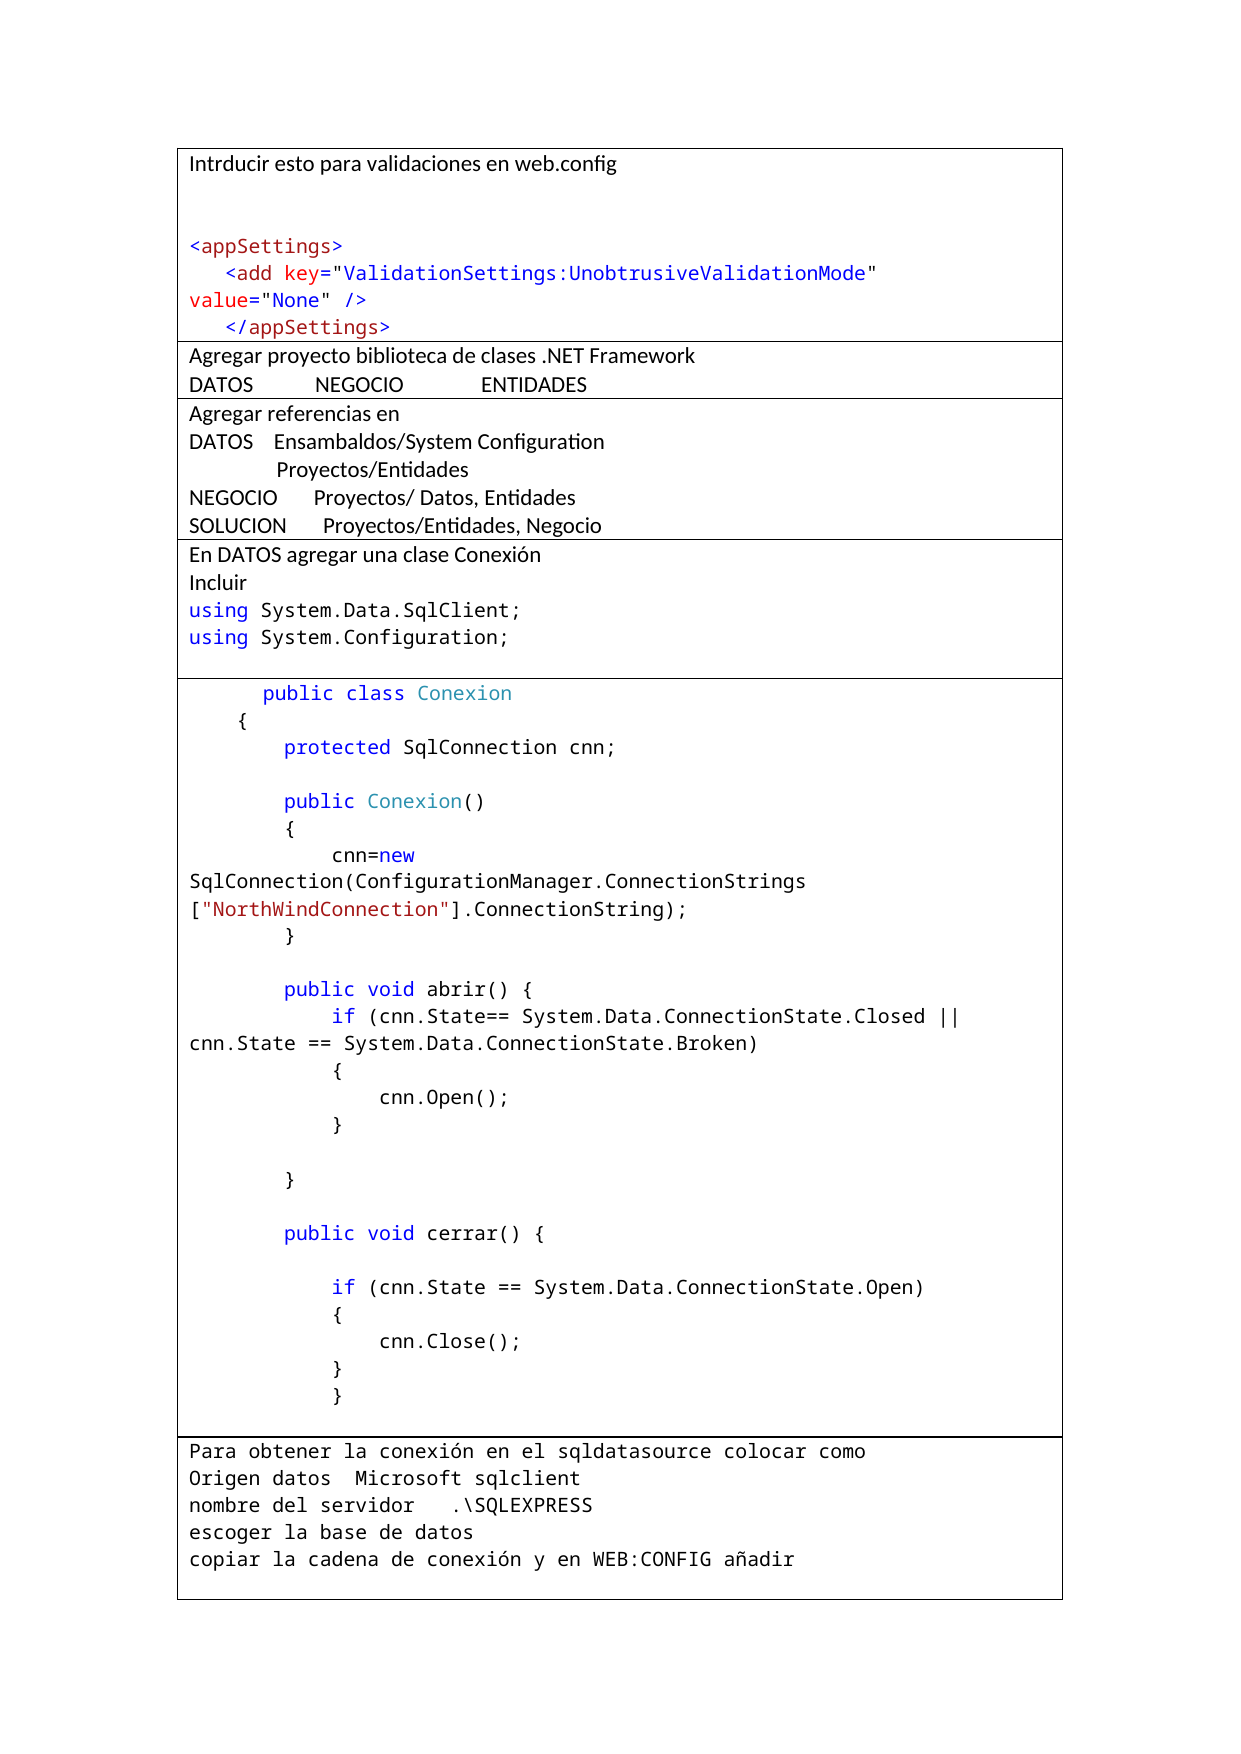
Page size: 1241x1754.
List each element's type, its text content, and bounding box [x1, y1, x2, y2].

table_cell Agregar proyecto biblioteca de clases .NET Framework DATOS NEGOCIO ENTIDADES [178, 342, 1062, 398]
table_header Intrducir esto para validaciones en web.config <appSettings> <add key="ValidationSettings:UnobtrusiveValidationMode" value="None" /> </appSettings> [178, 149, 1062, 341]
table_cell Agregar referencias en DATOS Ensambaldos/System Configuration Proyectos/Entidades NEGOCIO Proyectos/ Datos, Entidades SOLUCION Proyectos/Entidades, Negocio [178, 399, 1062, 539]
table_cell En DATOS agregar una clase Conexión Incluir using System.Data.SqlClient; using System.Configuration; [178, 540, 1062, 678]
table_cell public class Conexion { protected SqlConnection cnn; public Conexion() { cnn=new SqlConnection(ConfigurationManager.ConnectionStrings["NorthWindConnection"].ConnectionString); } public void abrir() { if (cnn.State== System.Data.ConnectionState.Closed || cnn.State == System.Data.ConnectionState.Broken) { cnn.Open(); } } public void cerrar() { if (cnn.State == System.Data.ConnectionState.Open) { cnn.Close(); } } [178, 679, 1062, 1436]
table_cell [178, 1438, 1062, 1599]
